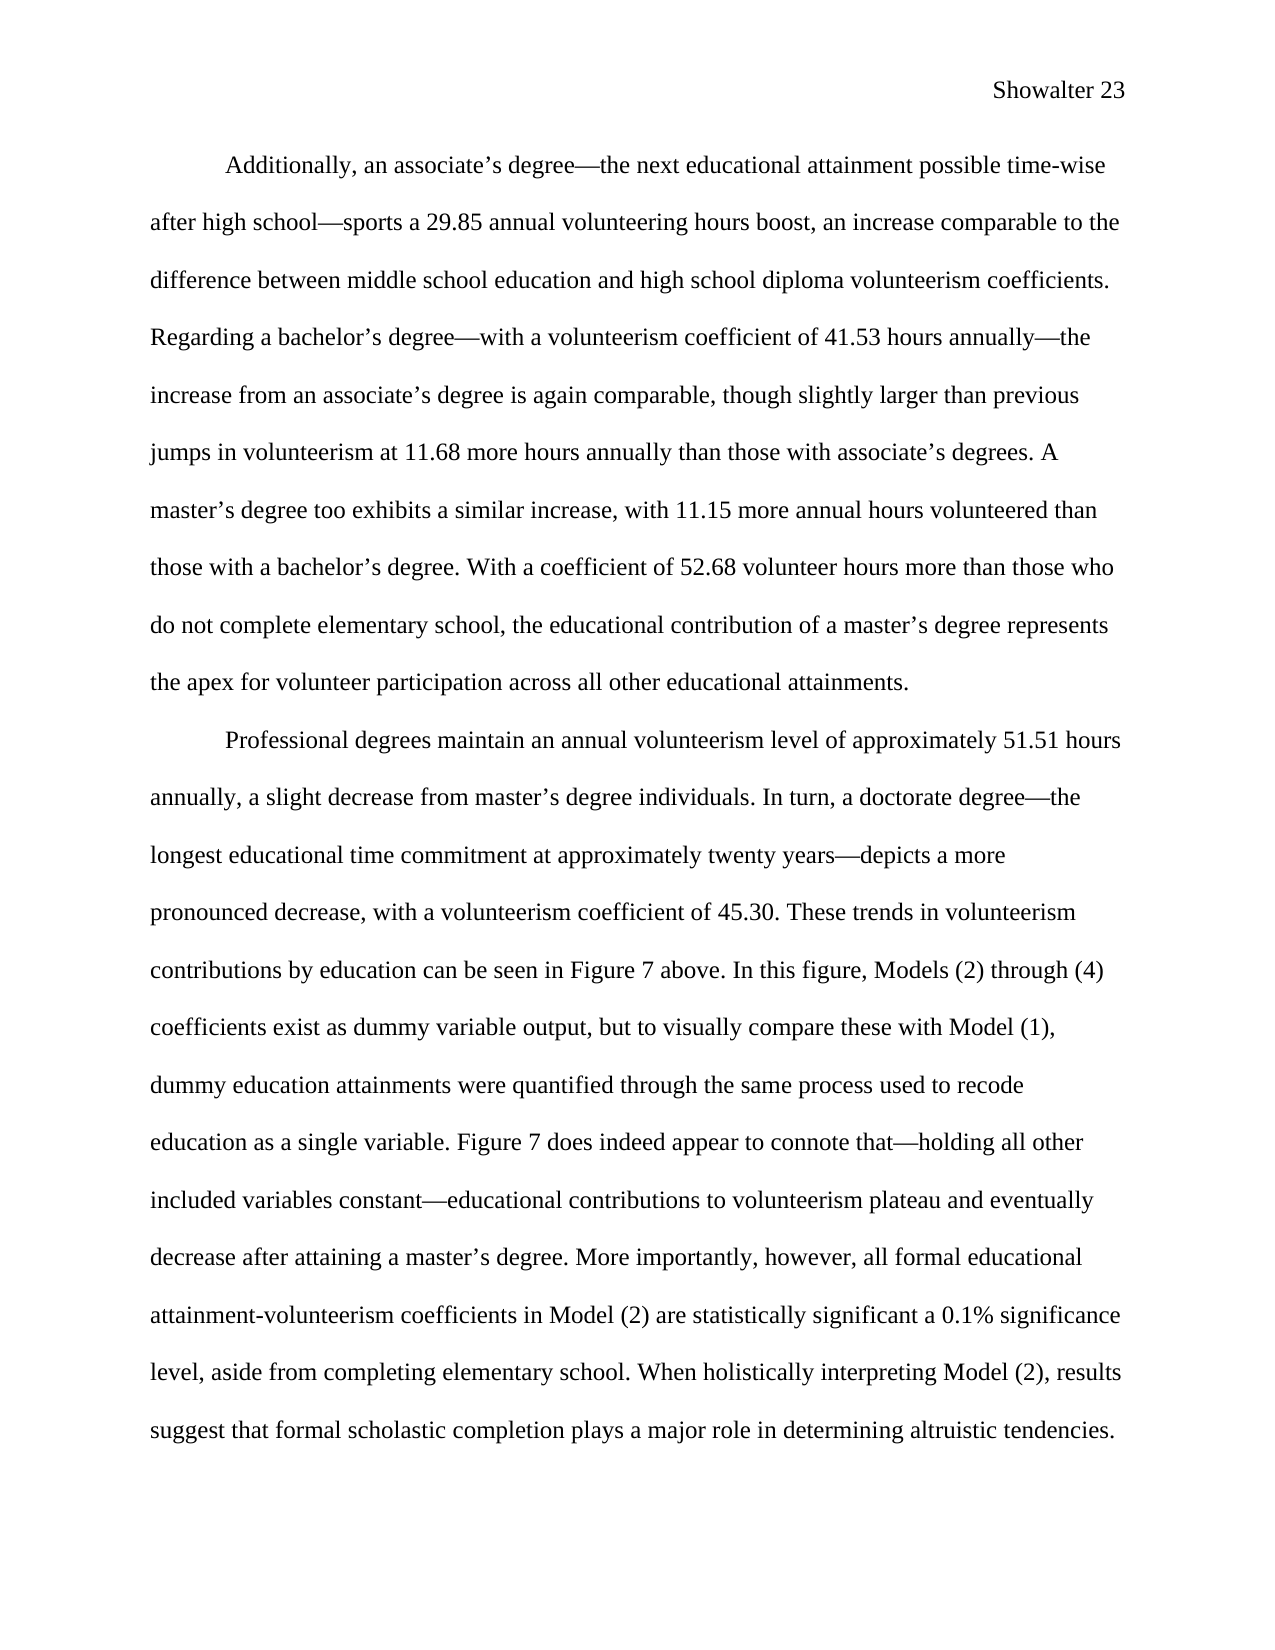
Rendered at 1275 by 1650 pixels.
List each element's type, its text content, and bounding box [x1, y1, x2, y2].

text Additionally, an associate’s degree—the next educational attainment possible time-wise after high school—sports a 29.85 annual volunteering hours boost, an increase comparable to the difference between middle school education and high school diploma volunteerism coefficients. Regarding a bachelor’s degree—with a volunteerism coefficient of 41.53 hours annually—the increase from an associate’s degree is again comparable, though slightly larger than previous jumps in volunteerism at 11.68 more hours annually than those with associate’s degrees. A master’s degree too exhibits a similar increase, with 11.15 more annual hours volunteered than those with a bachelor’s degree. With a coefficient of 52.68 volunteer hours more than those who do not complete elementary school, the educational contribution of a master’s degree represents the apex for volunteer participation across all other educational attainments. [150, 150, 1125, 696]
text Professional degrees maintain an annual volunteerism level of approximately 51.51 hours annually, a slight decrease from master’s degree individuals. In turn, a doctorate degree—the longest educational time commitment at approximately twenty years—depicts a more pronounced decrease, with a volunteerism coefficient of 45.30. These trends in volunteerism contributions by education can be seen in Figure 7 above. In this figure, Models (2) through (4) coefficients exist as dummy variable output, but to visually compare these with Model (1), dummy education attainments were quantified through the same process used to recode education as a single variable. Figure 7 does indeed appear to connote that—holding all other included variables constant—educational contributions to volunteerism plateau and eventually decrease after attaining a master’s degree. More importantly, however, all formal educational attainment-volunteerism coefficients in Model (2) are statistically significant a 0.1% significance level, aside from completing elementary school. When holistically interpreting Model (2), results suggest that formal scholastic completion plays a major role in determining altruistic tendencies. [150, 725, 1125, 1444]
